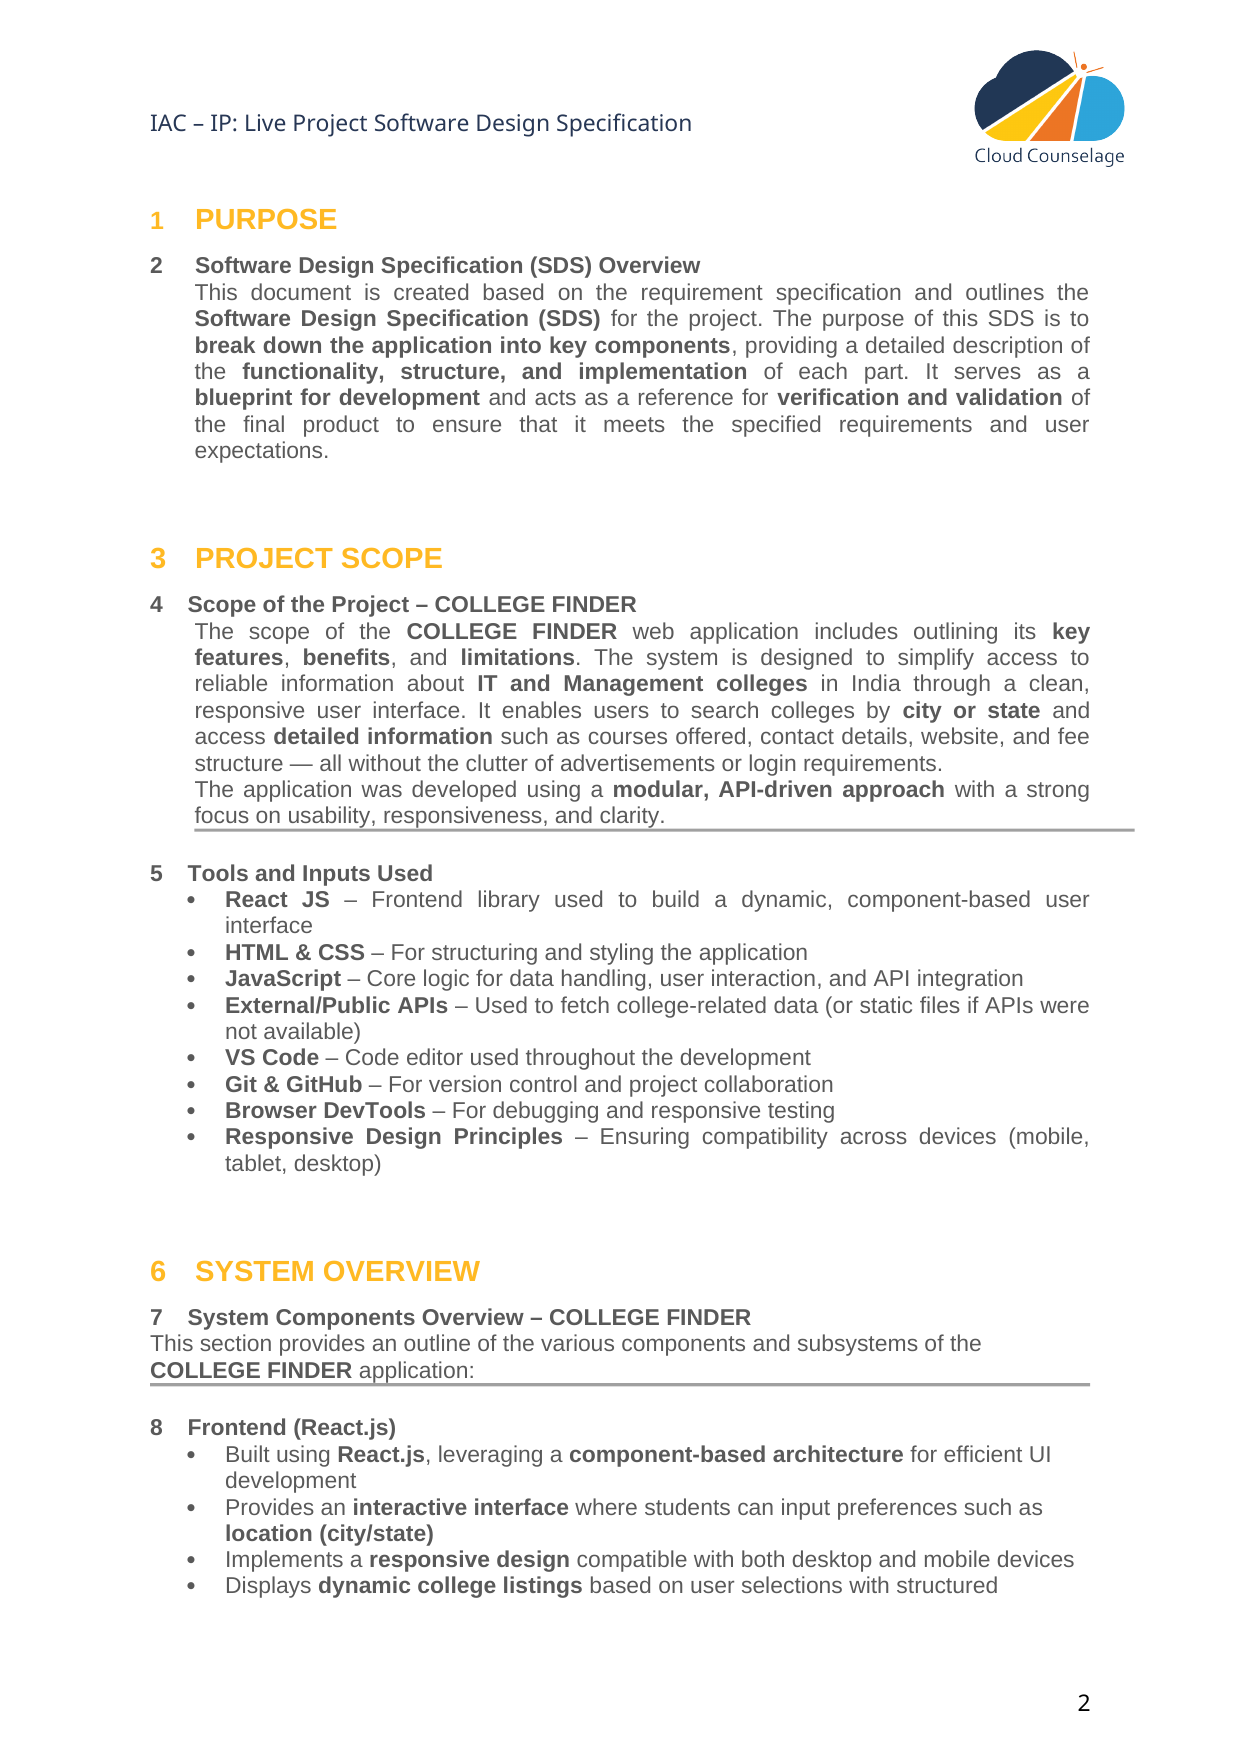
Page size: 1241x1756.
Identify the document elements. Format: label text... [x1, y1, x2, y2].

subtitle SYSTEM OVERVIEW [150, 1254, 1090, 1287]
list Built using React.js, leveraging a component-based architecture for efficient UI development [187, 1441, 1090, 1493]
text This section provides an outline of the various components and subsystems of the COLLEGE FINDER application: [150, 1330, 1090, 1383]
subtitle PURPOSE [150, 202, 1090, 236]
list Tools and Inputs Used [150, 860, 1090, 886]
text This document is created based on the requirement specification and outlines the Software Design Specification (SDS) for the project. The purpose of this SDS is to break down the application into key components, providing a detailed description of the functionality, structure, and implementation of each part. It serves as a blueprint for development and acts as a reference for verification and validation of the final product to ensure that it meets the specified requirements and user expectations. [194, 279, 1090, 463]
subtitle PROJECT SCOPE [150, 541, 1090, 574]
list React JS – Frontend library used to build a dynamic, component-based user interface [187, 886, 1090, 939]
list Frontend (React.js) [150, 1414, 1090, 1441]
list Software Design Specification (SDS) Overview [150, 252, 1090, 279]
list Browser DevTools – For debugging and responsive testing [187, 1097, 1090, 1123]
list JavaScript – Core logic for data handling, user interaction, and API integration [187, 965, 1090, 992]
list Git & GitHub – For version control and project collaboration [187, 1071, 1090, 1097]
list External/Public APIs – Used to fetch college-related data (or static files if APIs were not available) [187, 992, 1090, 1044]
list Responsive Design Principles – Ensuring compatibility across devices (mobile, tablet, desktop) [187, 1123, 1090, 1176]
text The scope of the COLLEGE FINDER web application includes outlining its key features, benefits, and limitations. The system is designed to simplify access to reliable information about IT and Management colleges in India through a clean, responsive user interface. It enables users to search colleges by city or state and access detailed information such as courses offered, contact details, website, and fee structure — all without the clutter of advertisements or login requirements. [194, 618, 1090, 776]
list HTML & CSS – For structuring and styling the application [187, 939, 1090, 965]
list Displays dynamic college listings based on user selections with structured information (contact, website, fees, etc.) [187, 1572, 1090, 1599]
list Scope of the Project – COLLEGE FINDER [150, 591, 1090, 618]
list System Components Overview – COLLEGE FINDER [150, 1304, 1090, 1330]
list Provides an interactive interface where students can input preferences such as location (city/state) [187, 1493, 1090, 1546]
list Implements a responsive design compatible with both desktop and mobile devices [187, 1546, 1090, 1572]
list VS Code – Code editor used throughout the development [187, 1044, 1090, 1071]
picture [974, 50, 1125, 167]
text The application was developed using a modular, API-driven approach with a strong focus on usability, responsiveness, and clarity. [194, 776, 1090, 828]
